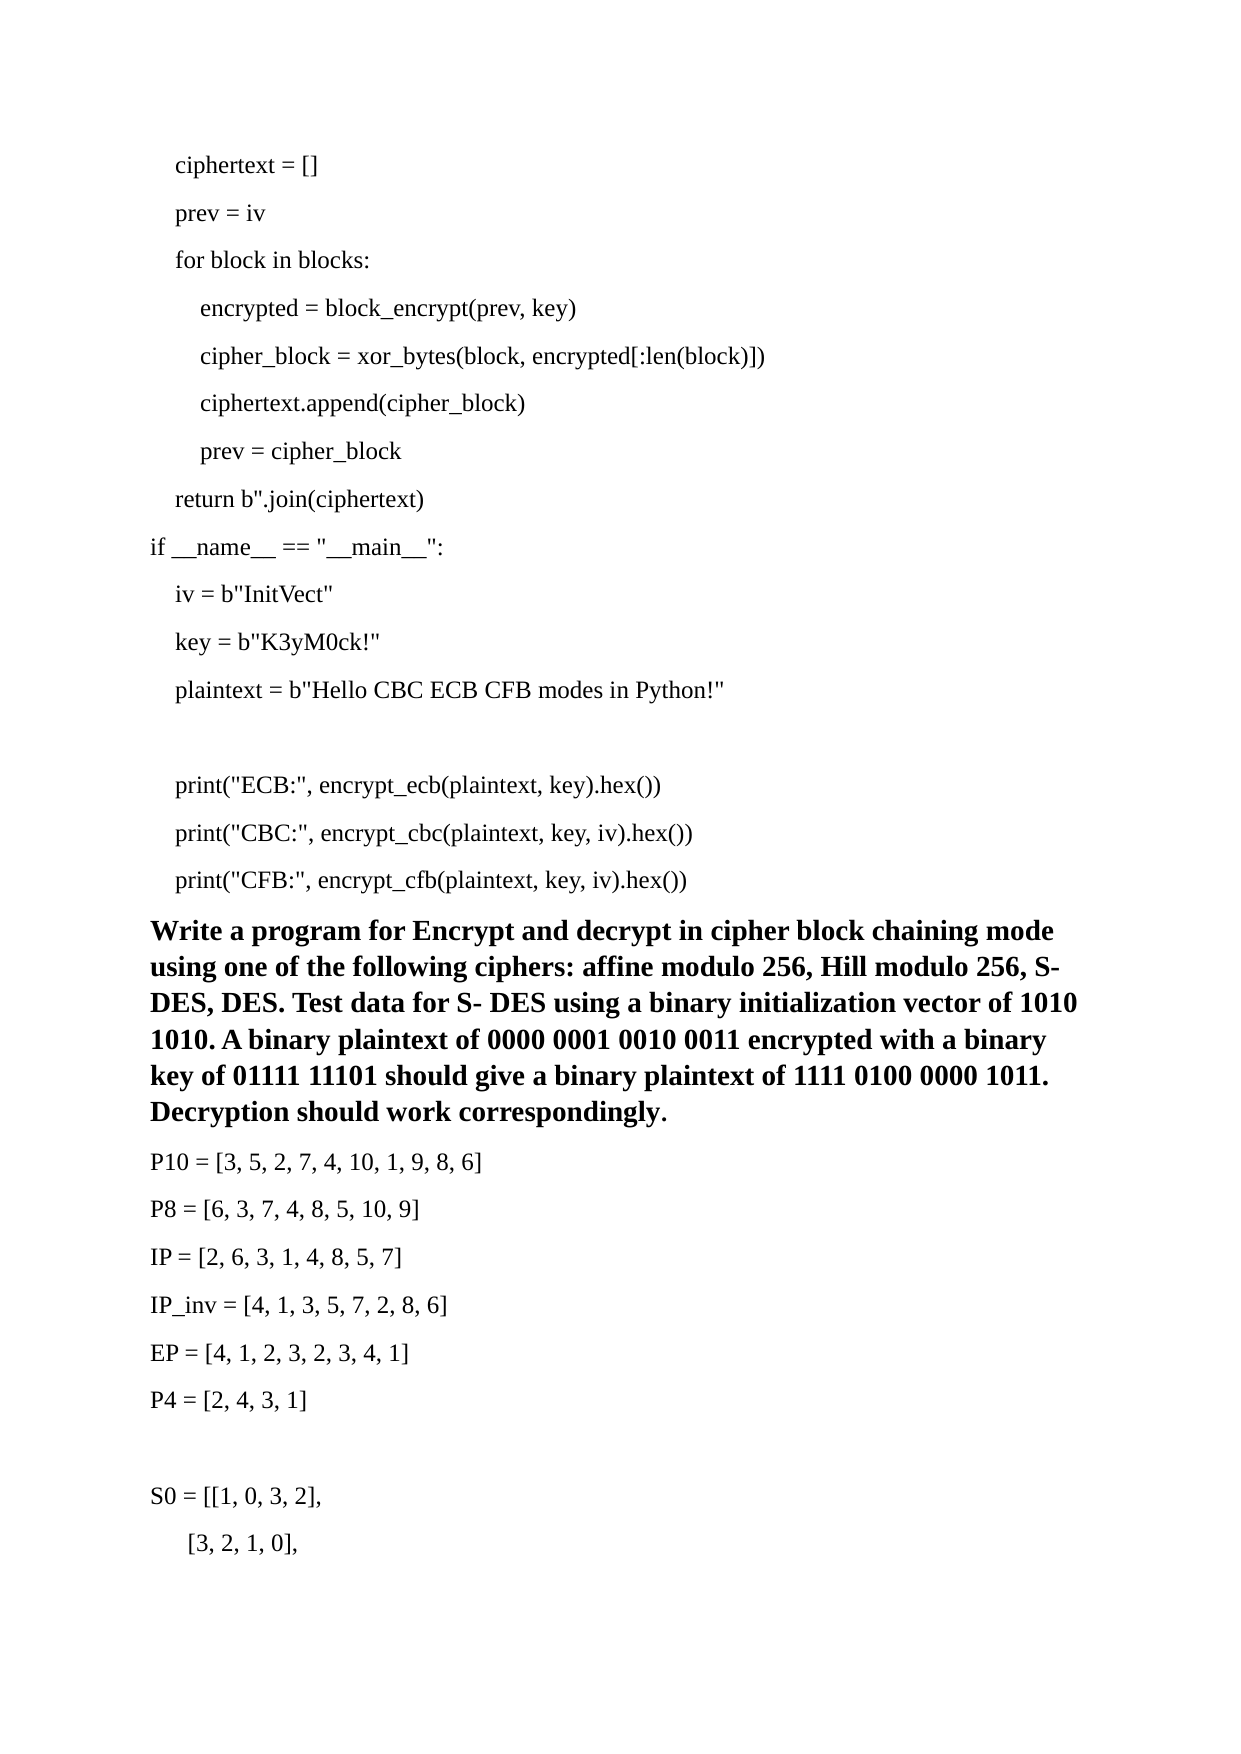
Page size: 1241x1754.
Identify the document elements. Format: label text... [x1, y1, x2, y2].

text P8 = [6, 3, 7, 4, 8, 5, 10, 9] [150, 1194, 1090, 1223]
text ciphertext = [] [150, 150, 1090, 179]
text print("CBC:", encrypt_cbc(plaintext, key, iv).hex()) [150, 818, 1090, 847]
text Write a program for Encrypt and decrypt in cipher block chaining mode using one of the following ciphers: affine modulo 256, Hill modulo 256, S-DES, DES. Test data for S- DES using a binary initialization vector of 1010 1010. A binary plaintext of 0000 0001 0010 0011 encrypted with a binary key of 01111 11101 should give a binary plaintext of 1111 0100 0000 1011. Decryption should work correspondingly. [150, 913, 1090, 1128]
text encrypted = block_encrypt(prev, key) [150, 293, 1090, 322]
text P10 = [3, 5, 2, 7, 4, 10, 1, 9, 8, 6] [150, 1147, 1090, 1176]
text key = b"K3yM0ck!" [150, 627, 1090, 656]
text IP_inv = [4, 1, 3, 5, 7, 2, 8, 6] [150, 1290, 1090, 1319]
text if __name__ == "__main__": [150, 532, 1090, 560]
text P4 = [2, 4, 3, 1] [150, 1385, 1090, 1414]
text IP = [2, 6, 3, 1, 4, 8, 5, 7] [150, 1242, 1090, 1271]
text cipher_block = xor_bytes(block, encrypted[:len(block)]) [150, 341, 1090, 369]
text plaintext = b"Hello CBC ECB CFB modes in Python!" [150, 675, 1090, 703]
text return b''.join(ciphertext) [150, 484, 1090, 513]
text prev = iv [150, 198, 1090, 226]
text prev = cipher_block [150, 436, 1090, 465]
text print("CFB:", encrypt_cfb(plaintext, key, iv).hex()) [150, 866, 1090, 894]
text print("ECB:", encrypt_ecb(plaintext, key).hex()) [150, 770, 1090, 799]
text ciphertext.append(cipher_block) [150, 388, 1090, 417]
text EP = [4, 1, 2, 3, 2, 3, 4, 1] [150, 1338, 1090, 1366]
text [3, 2, 1, 0], [150, 1528, 1090, 1557]
text S0 = [[1, 0, 3, 2], [150, 1481, 1090, 1509]
text for block in blocks: [150, 245, 1090, 274]
text iv = b"InitVect" [150, 579, 1090, 608]
